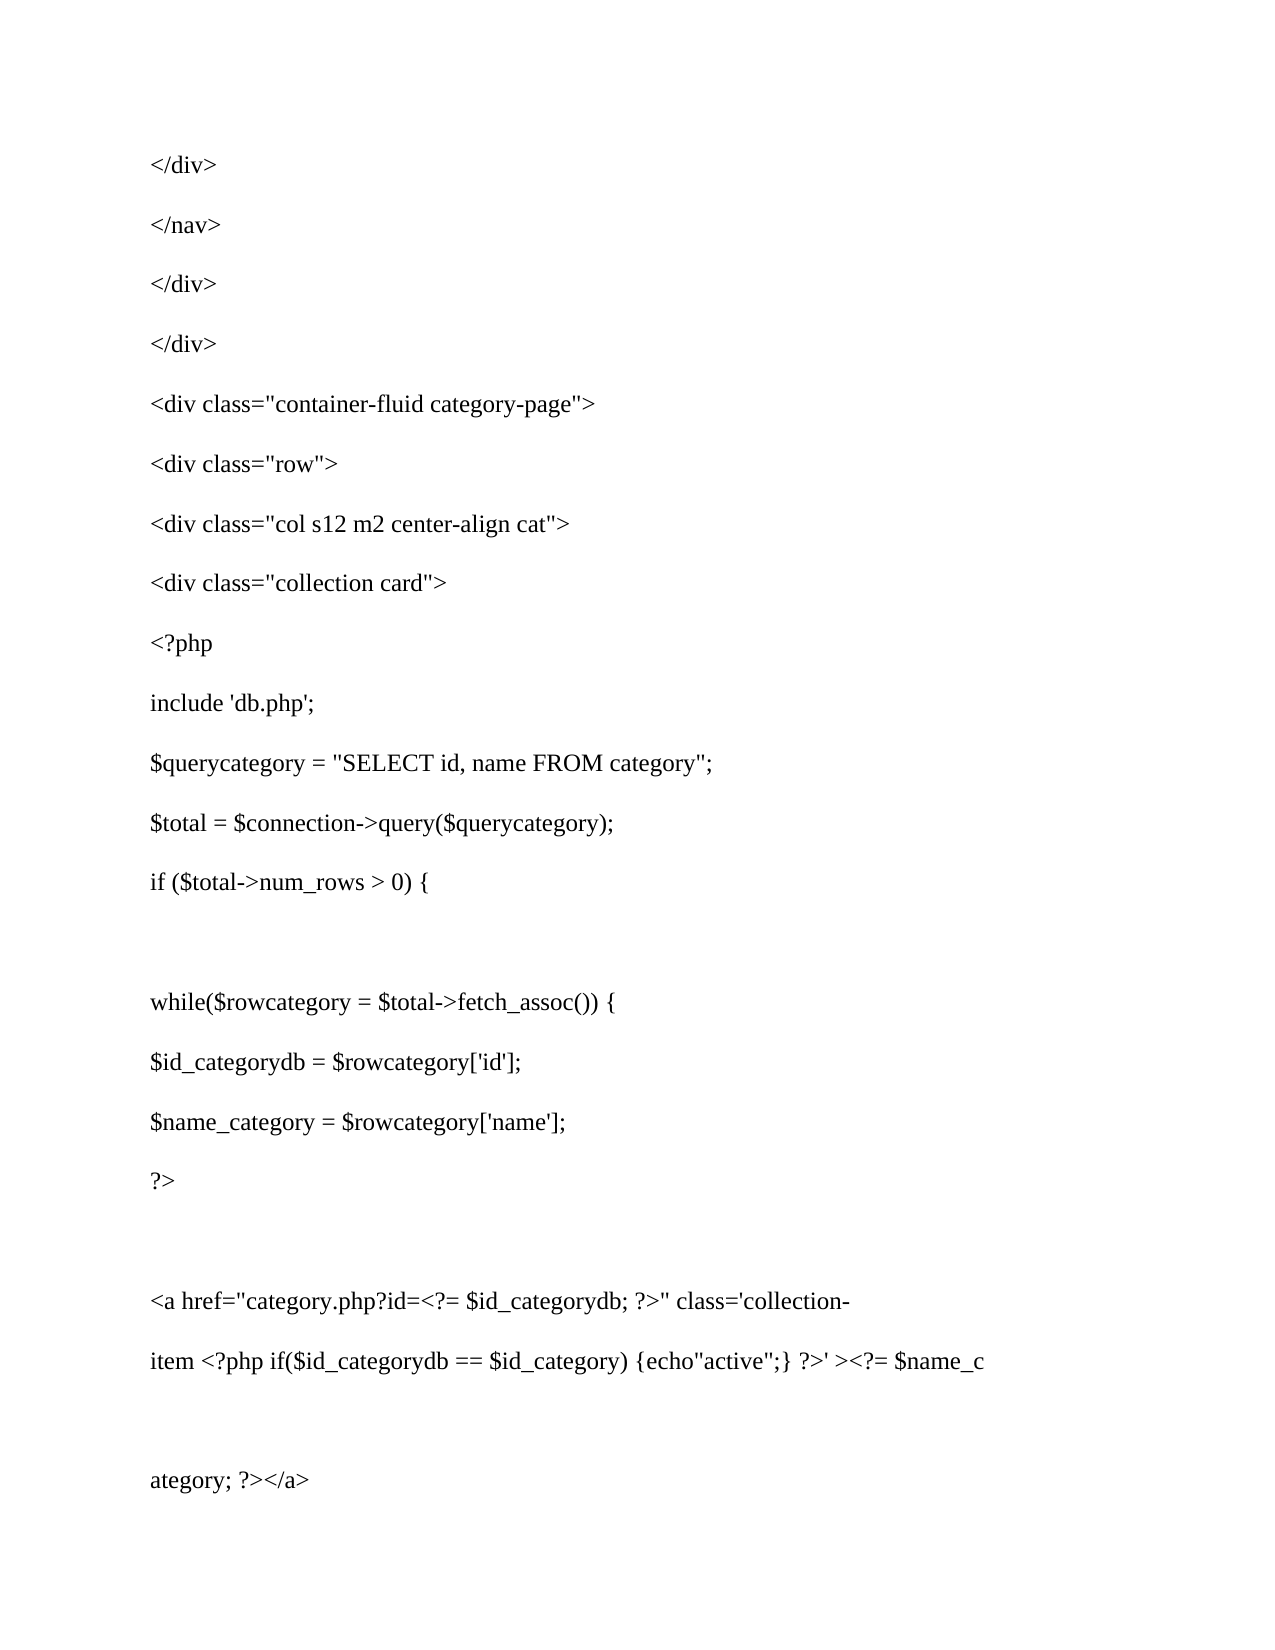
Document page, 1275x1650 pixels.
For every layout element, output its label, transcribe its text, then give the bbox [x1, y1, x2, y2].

text <div class="collection card"> [150, 568, 1125, 597]
text <div class="container-fluid category-page"> [150, 389, 1125, 418]
text while($rowcategory = $total->fetch_assoc()) { [150, 987, 1125, 1016]
text </div> [150, 329, 1125, 358]
text </div> [150, 269, 1125, 298]
text </div> [150, 150, 1125, 179]
text <a href="category.php?id=<?= $id_categorydb; ?>" class='collection- [150, 1286, 1125, 1315]
text include 'db.php'; [150, 688, 1125, 717]
text $id_categorydb = $rowcategory['id']; [150, 1047, 1125, 1076]
text $total = $connection->query($querycategory); [150, 808, 1125, 836]
text <?php [150, 628, 1125, 657]
text ?> [150, 1166, 1125, 1195]
text <div class="row"> [150, 449, 1125, 478]
text </nav> [150, 210, 1125, 238]
text ategory; ?></a> [150, 1465, 1125, 1494]
text <div class="col s12 m2 center-align cat"> [150, 509, 1125, 537]
text item <?php if($id_categorydb == $id_category) {echo"active";} ?>' ><?= $name_c [150, 1346, 1125, 1374]
text $name_category = $rowcategory['name']; [150, 1107, 1125, 1135]
text $querycategory = "SELECT id, name FROM category"; [150, 748, 1125, 777]
text if ($total->num_rows > 0) { [150, 867, 1125, 896]
